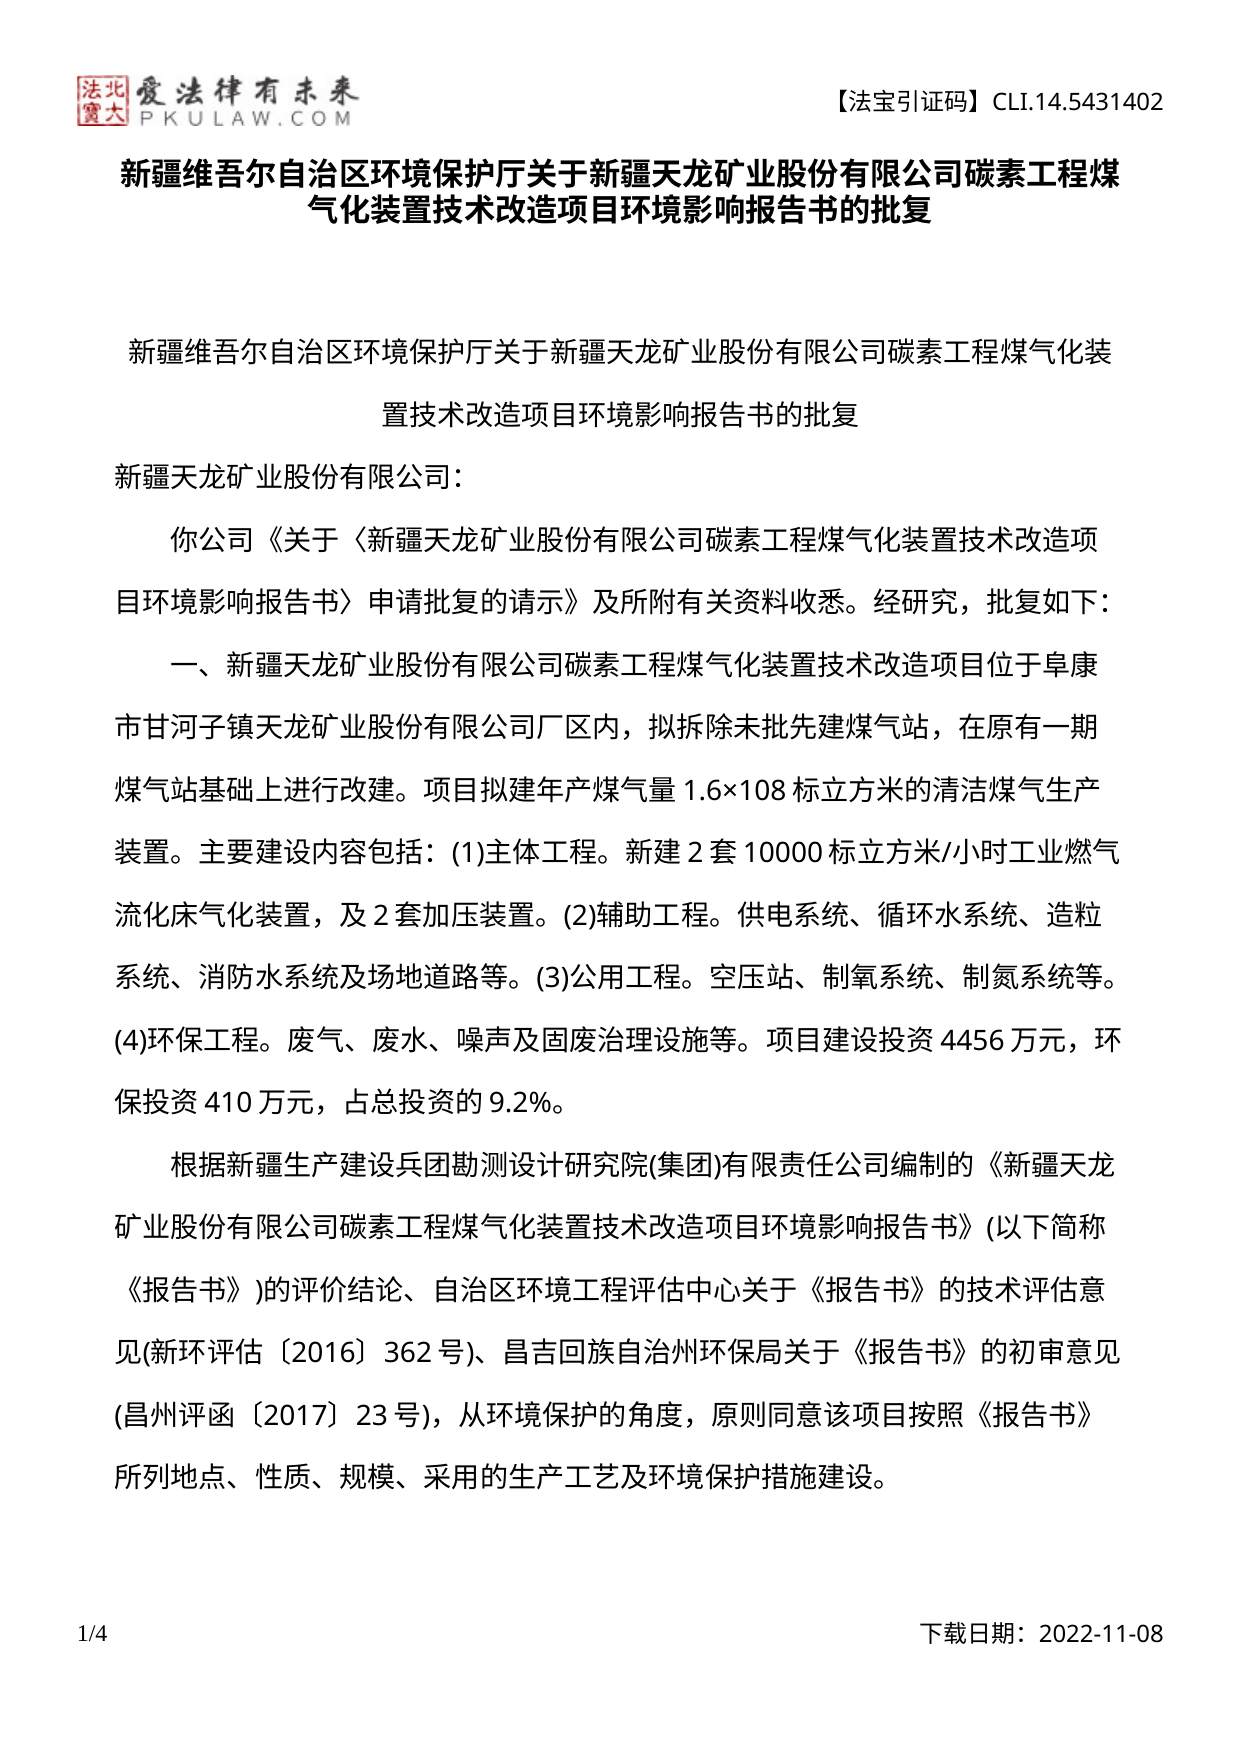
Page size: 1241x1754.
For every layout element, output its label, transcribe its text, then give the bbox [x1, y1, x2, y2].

title 新疆维吾尔自治区环境保护厅关于新疆天龙矿业股份有限公司碳素工程煤气化装置技术改造项目环境影响报告书的批复 [114, 156, 1126, 228]
text 新疆天龙矿业股份有限公司： [114, 433, 1126, 496]
text 你公司《关于〈新疆天龙矿业股份有限公司碳素工程煤气化装置技术改造项目环境影响报告书〉申请批复的请示》及所附有关资料收悉。经研究，批复如下： [114, 496, 1126, 621]
text 根据新疆生产建设兵团勘测设计研究院(集团)有限责任公司编制的《新疆天龙矿业股份有限公司碳素工程煤气化装置技术改造项目环境影响报告书》(以下简称《报告书》)的评价结论、自治区环境工程评估中心关于《报告书》的技术评估意见(新环评估〔2016〕362号)、昌吉回族自治州环保局关于《报告书》的初审意见(昌州评函〔2017〕23号)，从环境保护的角度，原则同意该项目按照《报告书》所列地点、性质、规模、采用的生产工艺及环境保护措施建设。 [114, 1121, 1126, 1496]
text 一、新疆天龙矿业股份有限公司碳素工程煤气化装置技术改造项目位于阜康市甘河子镇天龙矿业股份有限公司厂区内，拟拆除未批先建煤气站，在原有一期煤气站基础上进行改建。项目拟建年产煤气量1.6×108标立方米的清洁煤气生产装置。主要建设内容包括：(1)主体工程。新建2套10000标立方米/小时工业燃气流化床气化装置，及2套加压装置。(2)辅助工程。供电系统、循环水系统、造粒系统、消防水系统及场地道路等。(3)公用工程。空压站、制氧系统、制氮系统等。(4)环保工程。废气、废水、噪声及固废治理设施等。项目建设投资4456万元，环保投资410万元，占总投资的9.2%。 [114, 621, 1126, 1121]
text 新疆维吾尔自治区环境保护厅关于新疆天龙矿业股份有限公司碳素工程煤气化装置技术改造项目环境影响报告书的批复 [114, 308, 1126, 433]
picture [76, 75, 361, 126]
